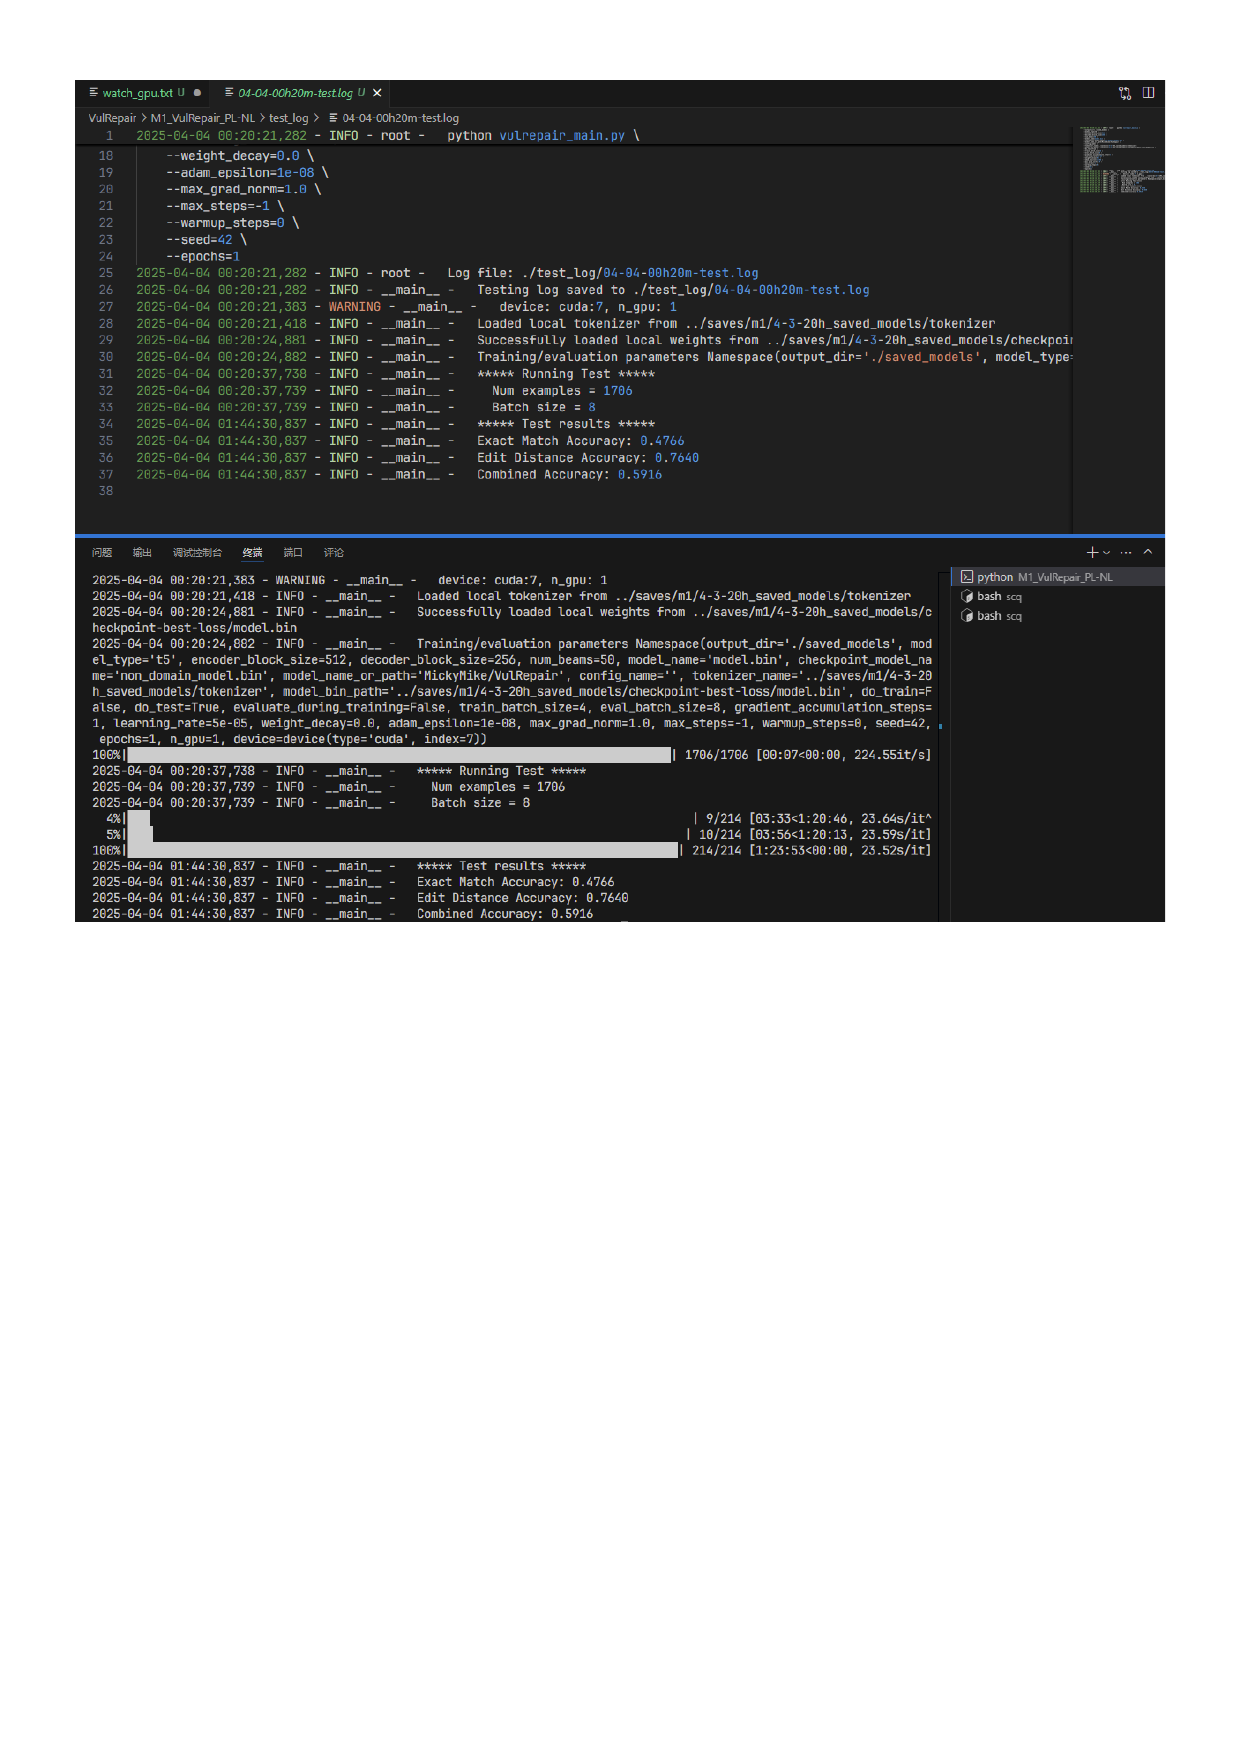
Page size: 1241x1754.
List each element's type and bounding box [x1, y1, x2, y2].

picture [75, 80, 1166, 922]
